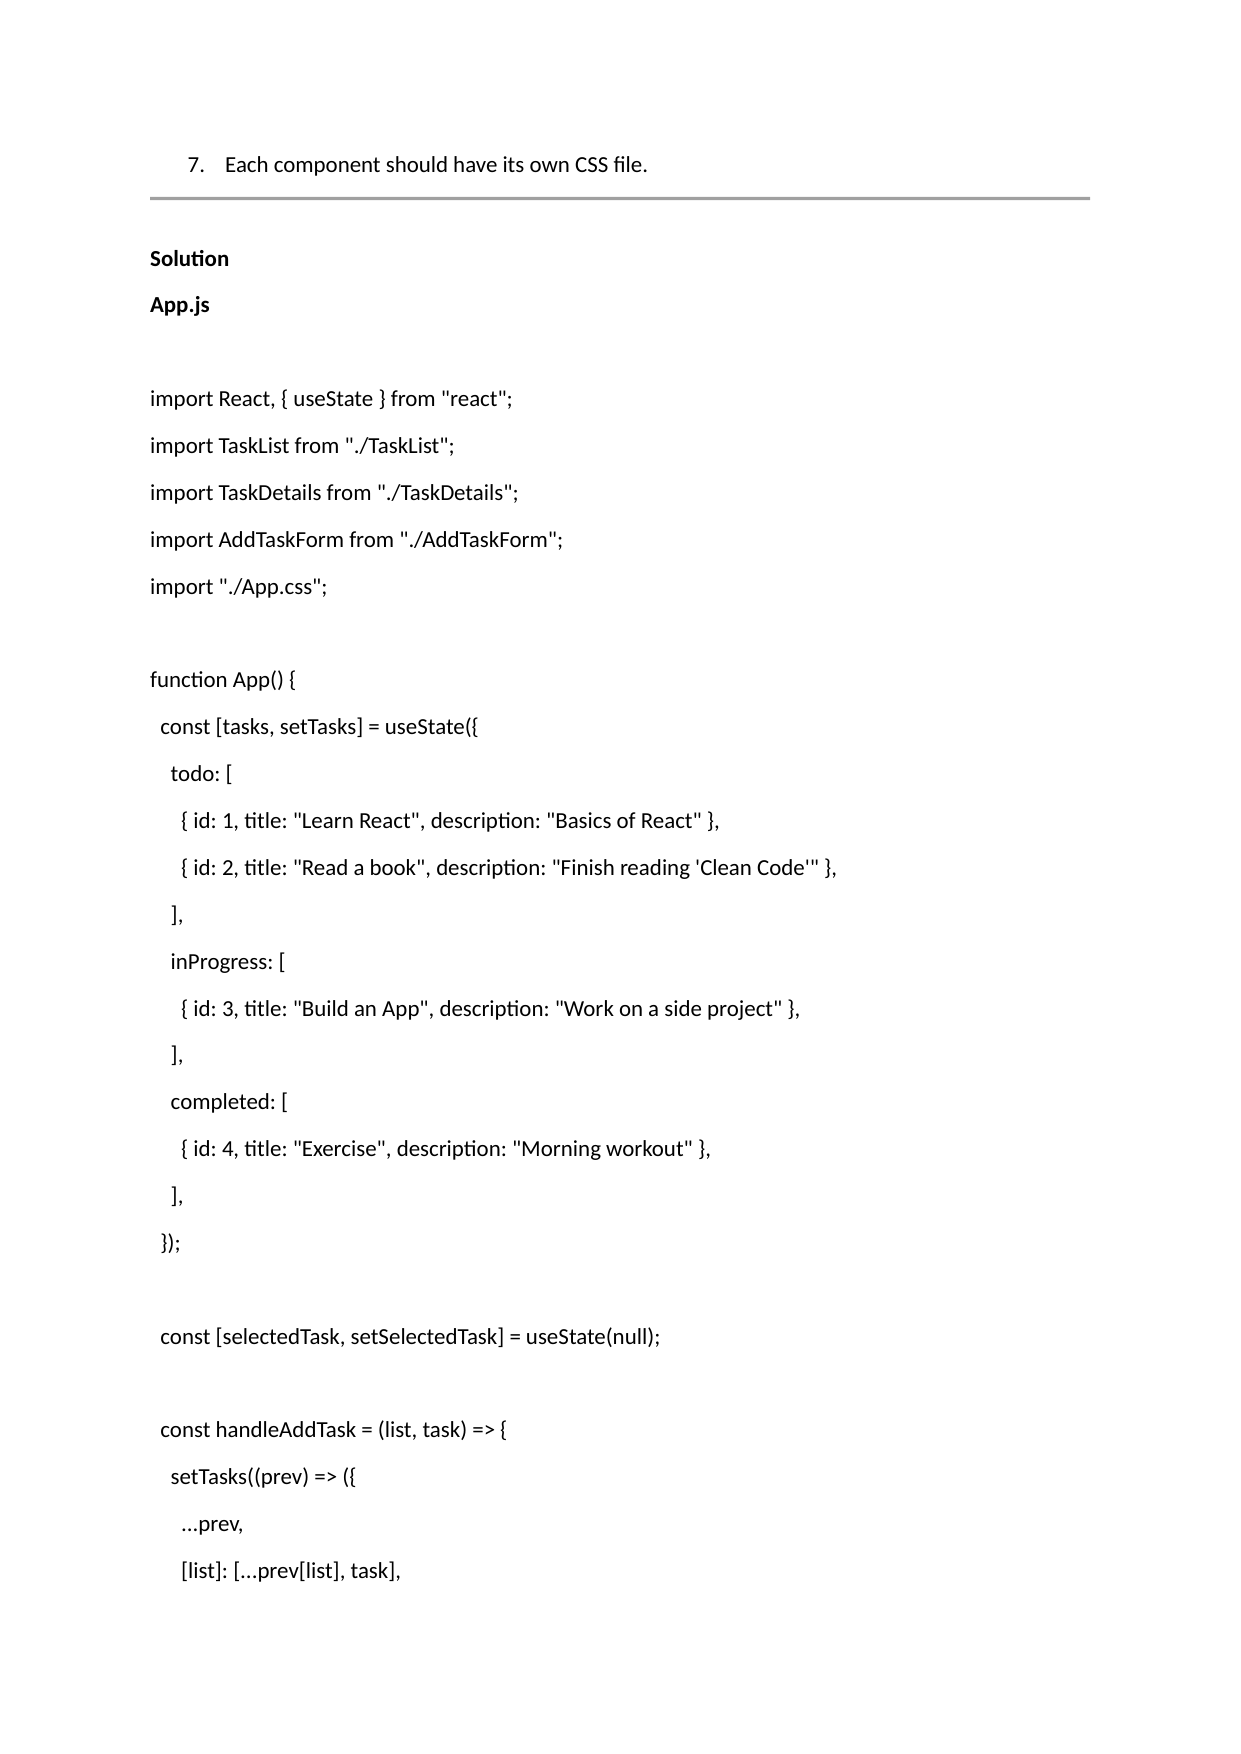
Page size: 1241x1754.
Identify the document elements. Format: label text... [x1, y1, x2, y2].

text ], [150, 1041, 1090, 1069]
text Solution [150, 244, 1090, 272]
text { id: 2, title: "Read a book", description: "Finish reading 'Clean Code'" }, [150, 853, 1090, 881]
text ...prev, [150, 1509, 1090, 1537]
text inProgress: [ [150, 947, 1090, 975]
text setTasks((prev) => ({ [150, 1462, 1090, 1491]
text const handleAddTask = (list, task) => { [150, 1416, 1090, 1444]
text const [tasks, setTasks] = useState({ [150, 712, 1090, 741]
text function App() { [150, 666, 1090, 694]
text ], [150, 1181, 1090, 1209]
text completed: [ [150, 1087, 1090, 1116]
text ], [150, 900, 1090, 928]
text todo: [ [150, 759, 1090, 787]
text { id: 3, title: "Build an App", description: "Work on a side project" }, [150, 994, 1090, 1022]
text import TaskList from "./TaskList"; [150, 431, 1090, 459]
text { id: 4, title: "Exercise", description: "Morning workout" }, [150, 1134, 1090, 1162]
text { id: 1, title: "Learn React", description: "Basics of React" }, [150, 806, 1090, 834]
text [list]: [...prev[list], task], [150, 1556, 1090, 1584]
text import "./App.css"; [150, 572, 1090, 600]
list Each component should have its own CSS file. [187, 150, 1090, 178]
text App.js [150, 291, 1090, 319]
text const [selectedTask, setSelectedTask] = useState(null); [150, 1322, 1090, 1350]
text import TaskDetails from "./TaskDetails"; [150, 478, 1090, 506]
text }); [150, 1228, 1090, 1256]
text import AddTaskForm from "./AddTaskForm"; [150, 525, 1090, 553]
text import React, { useState } from "react"; [150, 384, 1090, 412]
